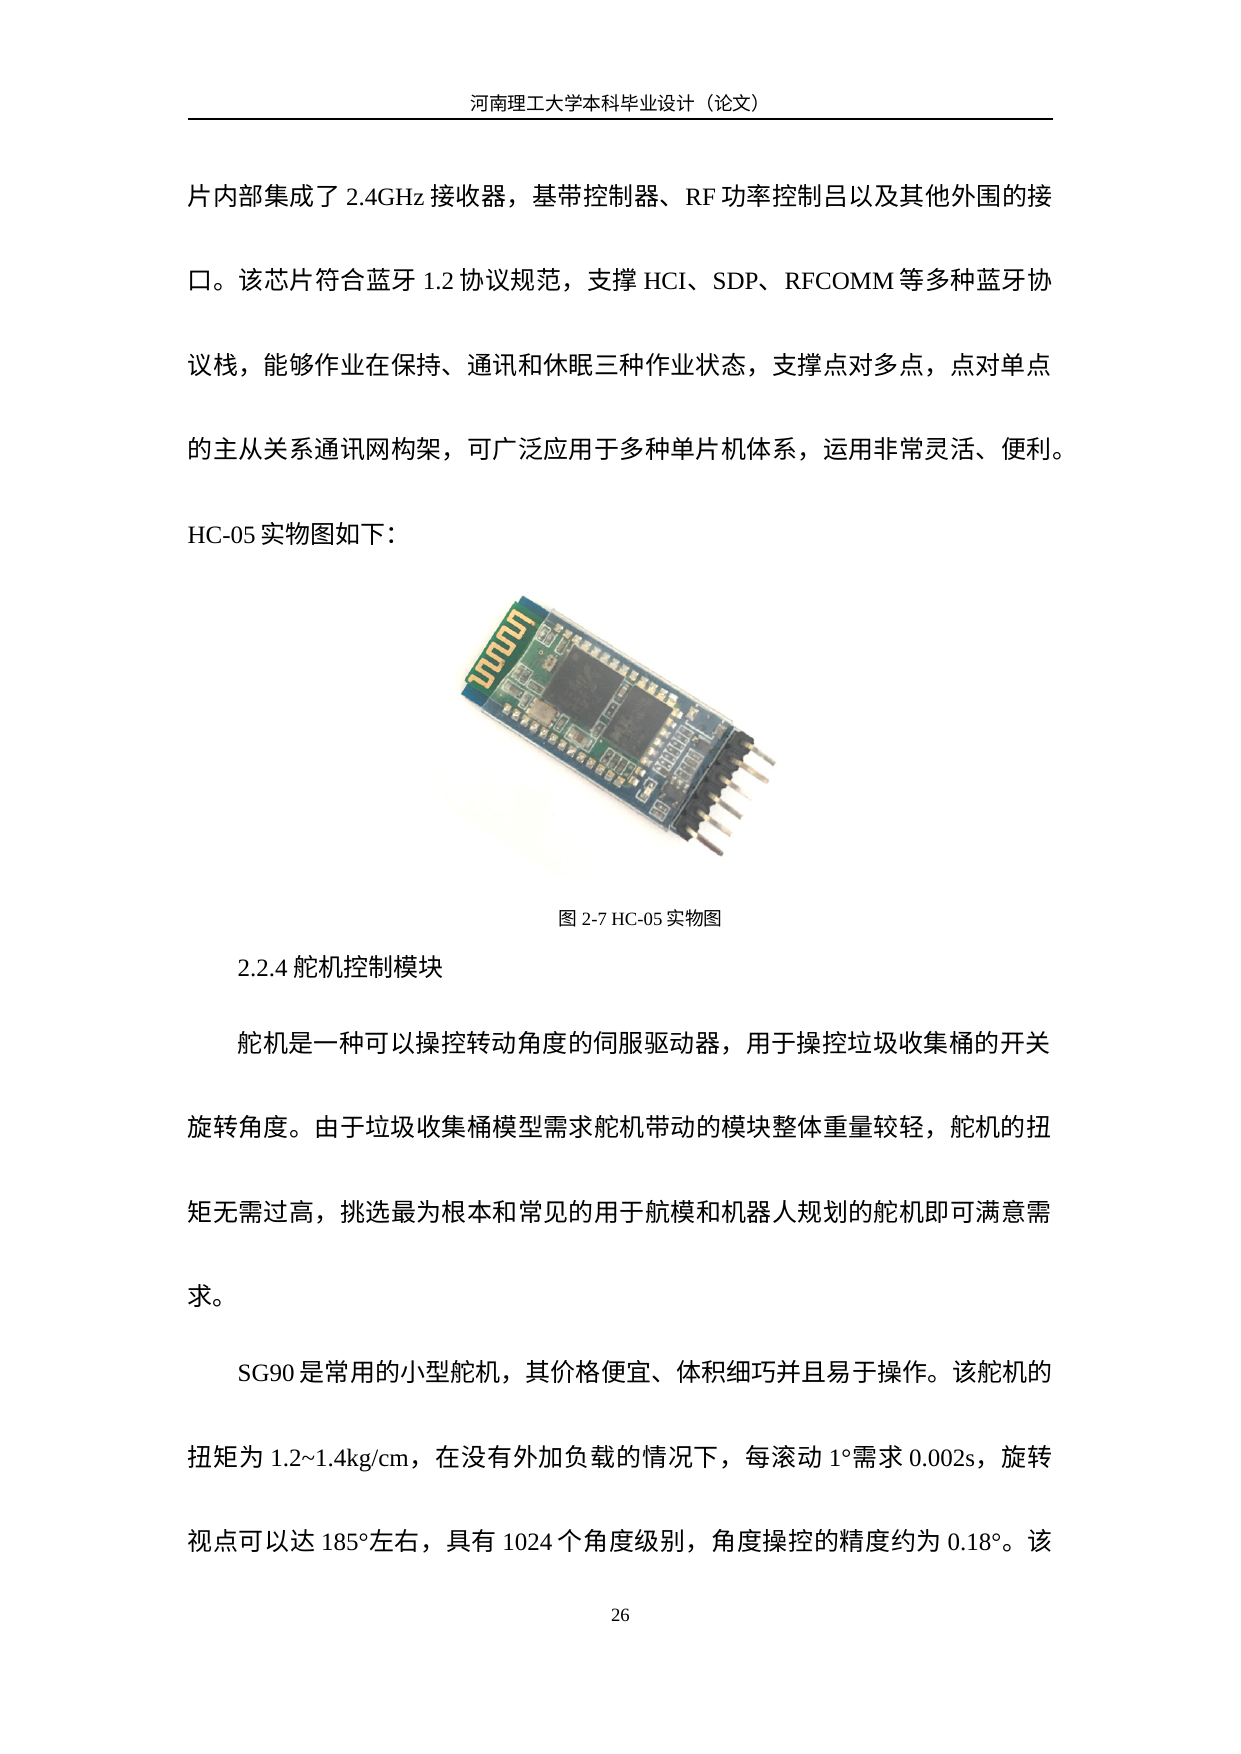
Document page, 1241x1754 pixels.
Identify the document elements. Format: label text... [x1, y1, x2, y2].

subtitle 舵机控制模块 [187, 933, 1053, 998]
text 舵机是一种可以操控转动角度的伺服驱动器，用于操控垃圾收集桶的开关旋转角度。由于垃圾收集桶模型需求舵机带动的模块整体重量较轻，舵机的扭矩无需过高，挑选最为根本和常见的用于航模和机器人规划的舵机即可满意需求。 [187, 1009, 1053, 1327]
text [187, 1338, 1053, 1572]
picture [422, 575, 818, 876]
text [187, 162, 1053, 565]
